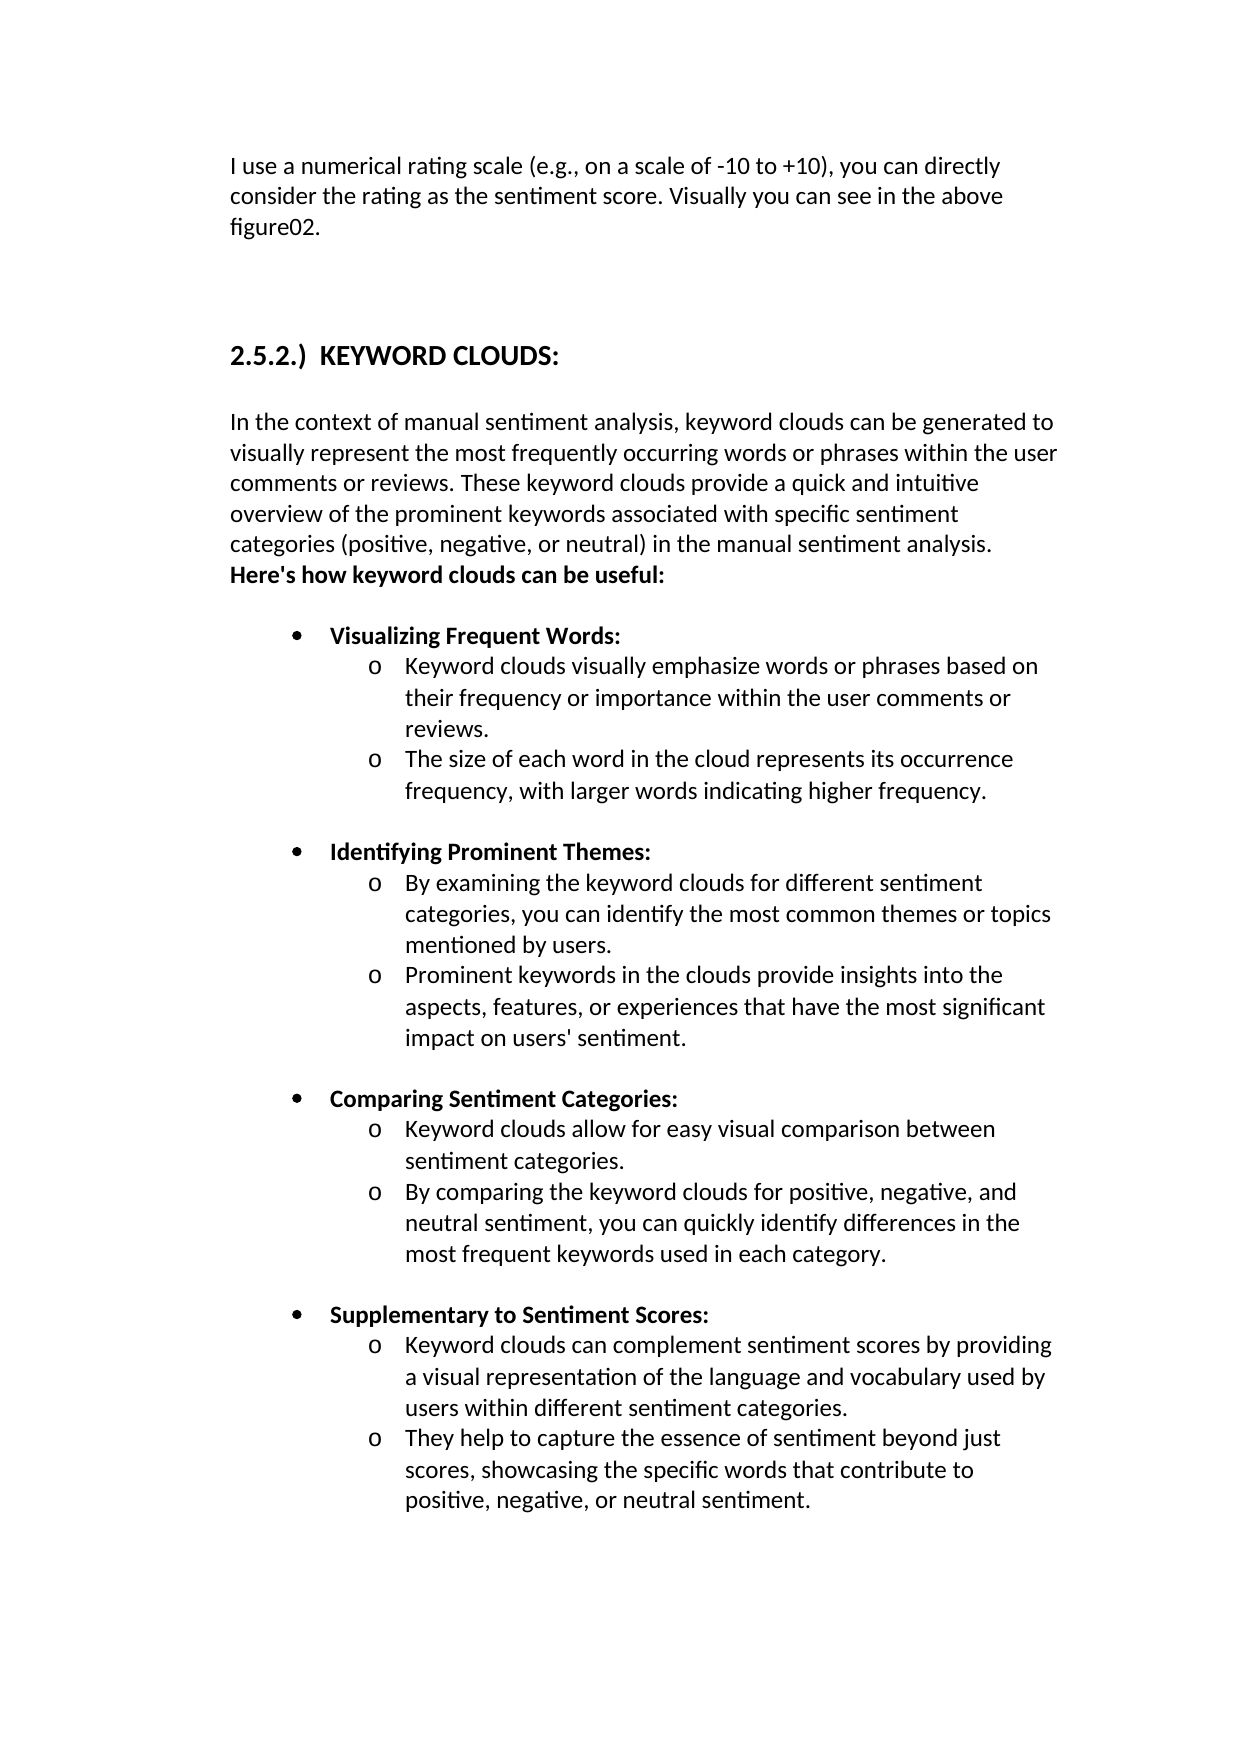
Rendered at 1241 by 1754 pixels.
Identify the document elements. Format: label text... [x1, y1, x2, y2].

list Keyword clouds visually emphasize words or phrases based on their frequency or importance within the user comments or reviews. [367, 651, 1060, 743]
text In the context of manual sentiment analysis, keyword clouds can be generated to visually represent the most frequently occurring words or phrases within the user comments or reviews. These keyword clouds provide a quick and intuitive overview of the prominent keywords associated with specific sentiment categories (positive, negative, or neutral) in the manual sentiment analysis. Here's how keyword clouds can be useful: [230, 406, 1060, 589]
list Supplementary to Sentiment Scores: [292, 1299, 1060, 1329]
list 2.5.2.) KEYWORD CLOUDS: [230, 337, 1060, 372]
list I use a numerical rating scale (e.g., on a scale of -10 to +10), you can directly consider the rating as the sentiment score. Visually you can see in the above figure02. [230, 150, 1060, 242]
list By examining the keyword clouds for different sentiment categories, you can identify the most common themes or topics mentioned by users. [367, 867, 1060, 959]
list Keyword clouds allow for easy visual comparison between sentiment categories. [367, 1113, 1060, 1176]
list They help to capture the essence of sentiment beyond just scores, showcasing the specific words that contribute to positive, negative, or neutral sentiment. [367, 1422, 1060, 1515]
list Comparing Sentiment Categories: [292, 1083, 1060, 1113]
list The size of each word in the cloud represents its occurrence frequency, with larger words indicating higher frequency. [367, 743, 1060, 806]
list Prominent keywords in the clouds provide insights into the aspects, features, or experiences that have the most significant impact on users' sentiment. [367, 959, 1060, 1052]
list Visualizing Frequent Words: [292, 620, 1060, 651]
list Identifying Prominent Themes: [292, 836, 1060, 867]
list Keyword clouds can complement sentiment scores by providing a visual representation of the language and vocabulary used by users within different sentiment categories. [367, 1329, 1060, 1422]
list By comparing the keyword clouds for positive, negative, and neutral sentiment, you can quickly identify differences in the most frequent keywords used in each category. [367, 1176, 1060, 1268]
